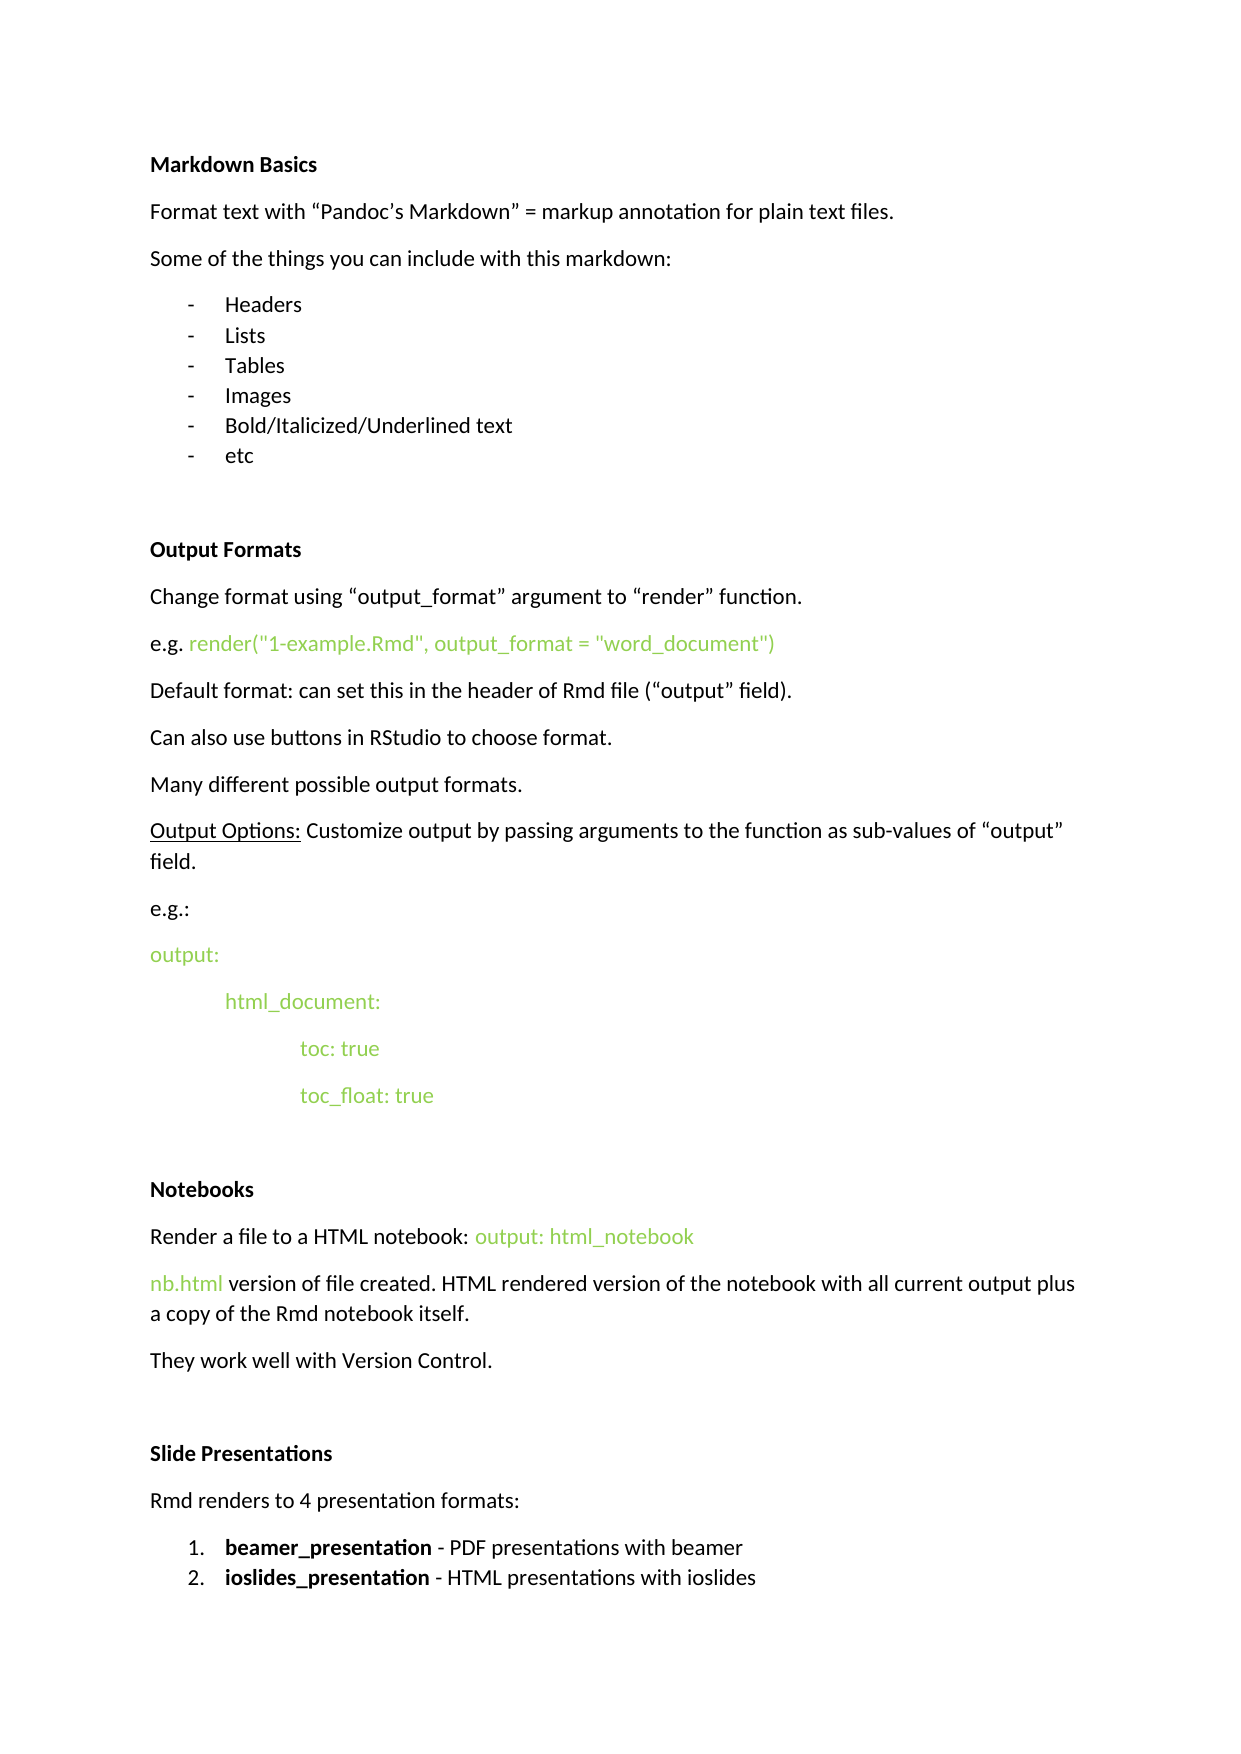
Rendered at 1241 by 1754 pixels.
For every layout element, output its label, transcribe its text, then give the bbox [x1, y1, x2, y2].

text They work well with Version Control. [150, 1346, 1090, 1374]
text Rmd renders to 4 presentation formats: [150, 1486, 1090, 1514]
text Can also use buttons in RStudio to choose format. [150, 723, 1090, 751]
list Headers [187, 291, 1090, 319]
text toc: true [150, 1034, 1090, 1062]
list Bold/Italicized/Underlined text [187, 411, 1090, 439]
text output: [150, 941, 1090, 969]
text html_document: [150, 987, 1090, 1016]
text Notebooks [150, 1175, 1090, 1203]
text Slide Presentations [150, 1439, 1090, 1468]
text Markdown Basics [150, 150, 1090, 178]
list etc [187, 442, 1090, 470]
list Tables [187, 351, 1090, 379]
text Render a file to a HTML notebook: output: html_notebook [150, 1222, 1090, 1250]
list Images [187, 381, 1090, 409]
text Change format using “output_format” argument to “render” function. [150, 582, 1090, 610]
text Some of the things you can include with this markdown: [150, 244, 1090, 272]
text Format text with “Pandoc’s Markdown” = markup annotation for plain text files. [150, 197, 1090, 225]
text e.g. render("1-example.Rmd", output_format = "word_document") [150, 629, 1090, 657]
text toc_float: true [150, 1081, 1090, 1109]
list beamer_presentation - PDF presentations with beamer [187, 1533, 1090, 1561]
text Many different possible output formats. [150, 770, 1090, 798]
text nb.html version of file created. HTML rendered version of the notebook with all current output plus a copy of the Rmd notebook itself. [150, 1269, 1090, 1327]
text Output Options: Customize output by passing arguments to the function as sub-values of “output” field. [150, 817, 1090, 875]
text Output Formats [150, 535, 1090, 563]
text e.g.: [150, 894, 1090, 922]
list ioslides_presentation - HTML presentations with ioslides [187, 1563, 1090, 1592]
list Lists [187, 321, 1090, 349]
text Default format: can set this in the header of Rmd file (“output” field). [150, 676, 1090, 704]
